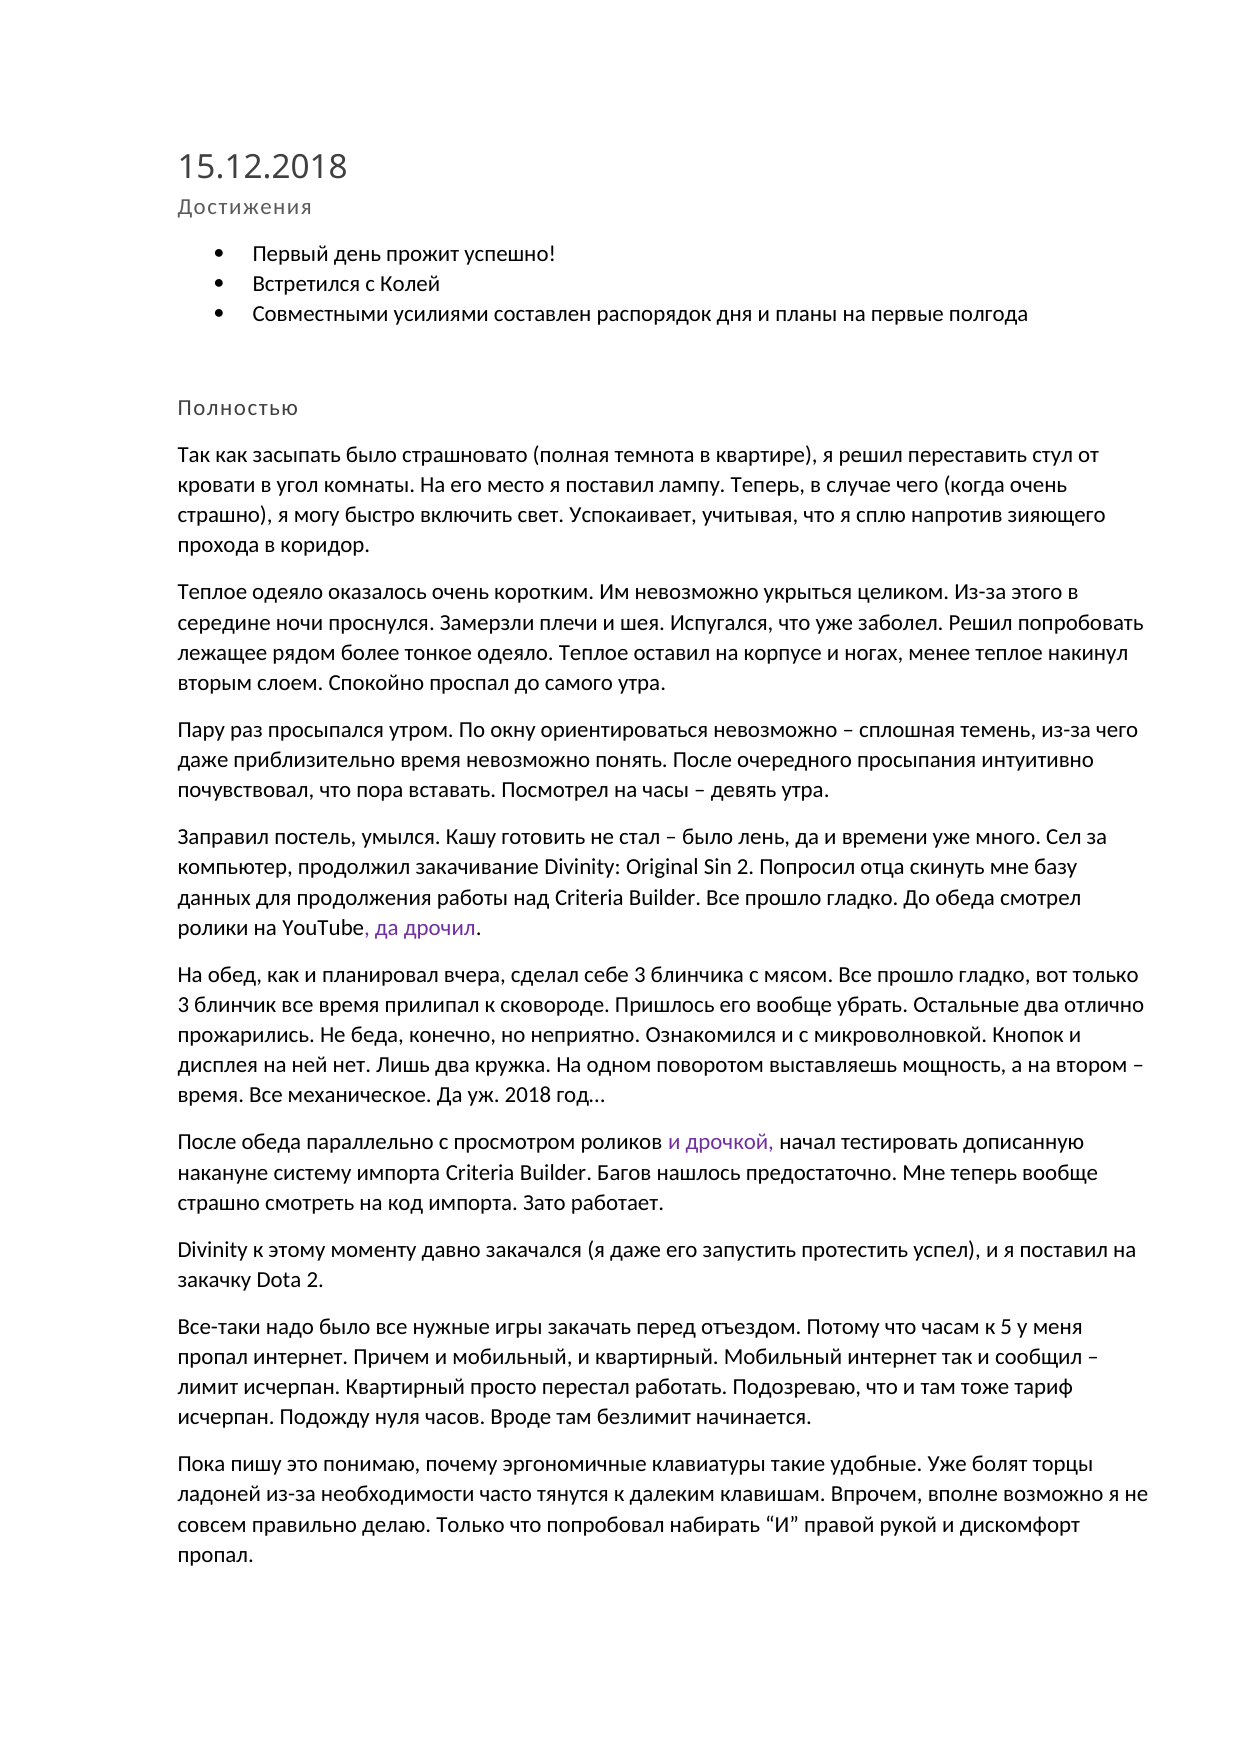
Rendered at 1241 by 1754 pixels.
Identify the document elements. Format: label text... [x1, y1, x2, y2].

list Совместными усилиями составлен распорядок дня и планы на первые полгода [215, 299, 1152, 327]
list Встретился с Колей [215, 269, 1152, 297]
text На обед, как и планировал вчера, сделал себе 3 блинчика с мясом. Все прошло гладко, вот только 3 блинчик все время прилипал к сковороде. Пришлось его вообще убрать. Остальные два отлично прожарились. Не беда, конечно, но неприятно. Ознакомился и с микроволновкой. Кнопок и дисплея на ней нет. Лишь два кружка. На одном поворотом выставляешь мощность, а на втором – время. Все механическое. Да уж. 2018 год… [177, 960, 1152, 1109]
text Пару раз просыпался утром. По окну ориентироваться невозможно – сплошная темень, из-за чего даже приблизительно время невозможно понять. После очередного просыпания интуитивно почувствовал, что пора вставать. Посмотрел на часы – девять утра. [177, 715, 1152, 803]
text Все-таки надо было все нужные игры закачать перед отъездом. Потому что часам к 5 у меня пропал интернет. Причем и мобильный, и квартирный. Мобильный интернет так и сообщил – лимит исчерпан. Квартирный просто перестал работать. Подозреваю, что и там тоже тариф исчерпан. Подожду нуля часов. Вроде там безлимит начинается. [177, 1312, 1152, 1431]
list Первый день прожит успешно! [215, 239, 1152, 267]
subtitle Полностью [177, 393, 1152, 421]
text Divinity к этому моменту давно закачался (я даже его запустить протестить успел), и я поставил на закачку Dota 2. [177, 1235, 1152, 1293]
text После обеда параллельно с просмотром роликов и дрочкой, начал тестировать дописанную накануне систему импорта Criteria Builder. Багов нашлось предостаточно. Мне теперь вообще страшно смотреть на код импорта. Зато работает. [177, 1127, 1152, 1216]
subtitle 15.12.2018 [177, 143, 1152, 188]
text Пока пишу это понимаю, почему эргономичные клавиатуры такие удобные. Уже болят торцы ладоней из-за необходимости часто тянутся к далеким клавишам. Впрочем, вполне возможно я не совсем правильно делаю. Только что попробовал набирать “И” правой рукой и дискомфорт пропал. [177, 1449, 1152, 1568]
subtitle Достижения [177, 192, 1152, 220]
text Заправил постель, умылся. Кашу готовить не стал – было лень, да и времени уже много. Сел за компьютер, продолжил закачивание Divinity: Original Sin 2. Попросил отца скинуть мне базу данных для продолжения работы над Criteria Builder. Все прошло гладко. До обеда смотрел ролики на YouTube, да дрочил. [177, 822, 1152, 941]
text Так как засыпать было страшновато (полная темнота в квартире), я решил переставить стул от кровати в угол комнаты. На его место я поставил лампу. Теперь, в случае чего (когда очень страшно), я могу быстро включить свет. Успокаивает, учитывая, что я сплю напротив зияющего прохода в коридор. [177, 440, 1152, 559]
text Теплое одеяло оказалось очень коротким. Им невозможно укрыться целиком. Из-за этого в середине ночи проснулся. Замерзли плечи и шея. Испугался, что уже заболел. Решил попробовать лежащее рядом более тонкое одеяло. Теплое оставил на корпусе и ногах, менее теплое накинул вторым слоем. Спокойно проспал до самого утра. [177, 577, 1152, 696]
